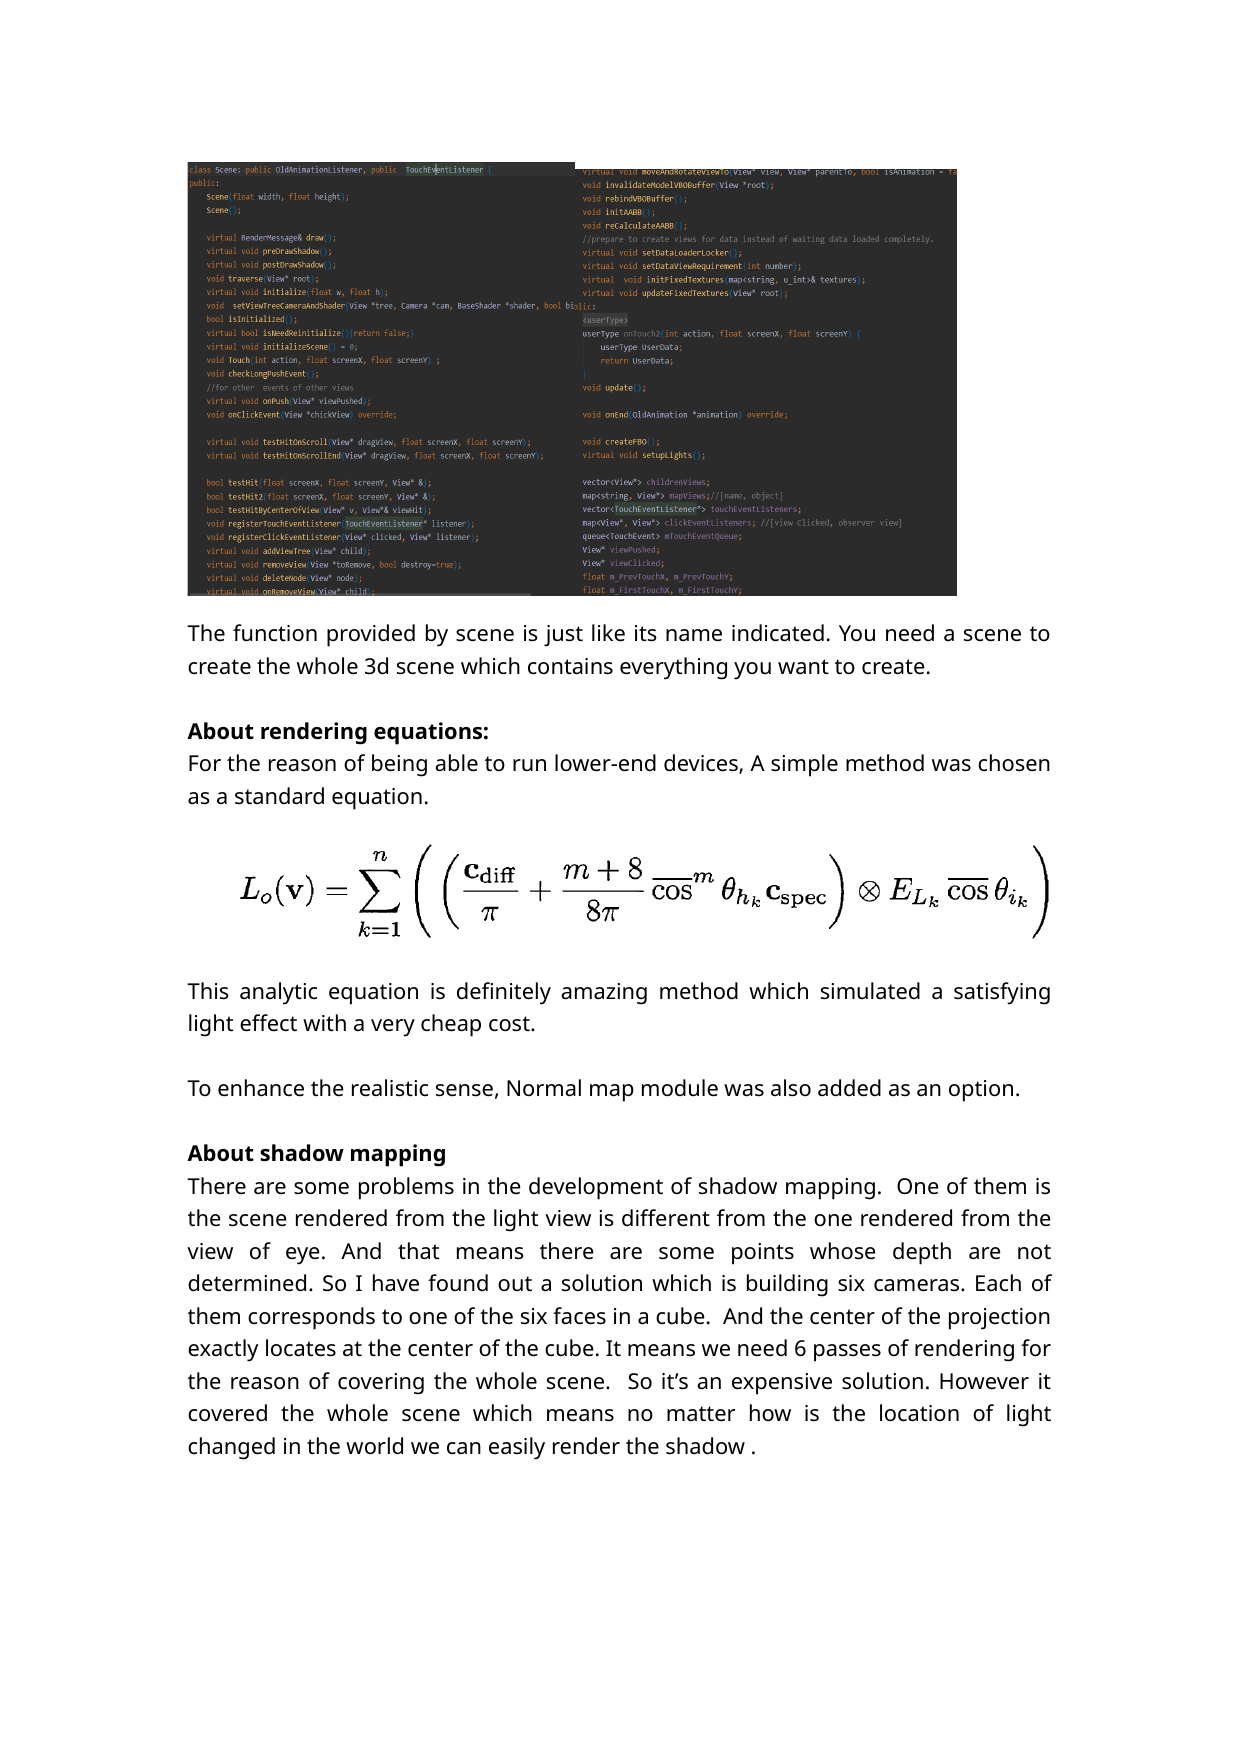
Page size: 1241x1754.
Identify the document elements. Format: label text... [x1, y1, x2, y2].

picture [187, 812, 1053, 960]
text About shadow mapping [187, 1137, 1053, 1169]
text About rendering equations: [187, 714, 1053, 747]
text There are some problems in the development of shadow mapping. One of them is the scene rendered from the light view is different from the one rendered from the view of eye. And that means there are some points whose depth are not determined. So I have found out a solution which is building six cameras. Each of them corresponds to one of the six faces in a cube. And the center of the projection exactly locates at the center of the cube. It means we need 6 passes of rendering for the reason of covering the whole scene. So it’s an expensive solution. However it covered the whole scene which means no matter how is the location of light changed in the world we can easily render the shadow . [187, 1169, 1053, 1462]
text The function provided by scene is just like its name indicated. You need a scene to create the whole 3d scene which contains everything you want to create. [187, 617, 1053, 682]
text To enhance the realistic sense, Normal map module was also added as an option. [187, 1072, 1053, 1104]
text This analytic equation is definitely amazing method which simulated a satisfying light effect with a very cheap cost. [187, 974, 1053, 1039]
picture [187, 162, 957, 596]
text For the reason of being able to run lower-end devices, A simple method was chosen as a standard equation. [187, 747, 1053, 812]
